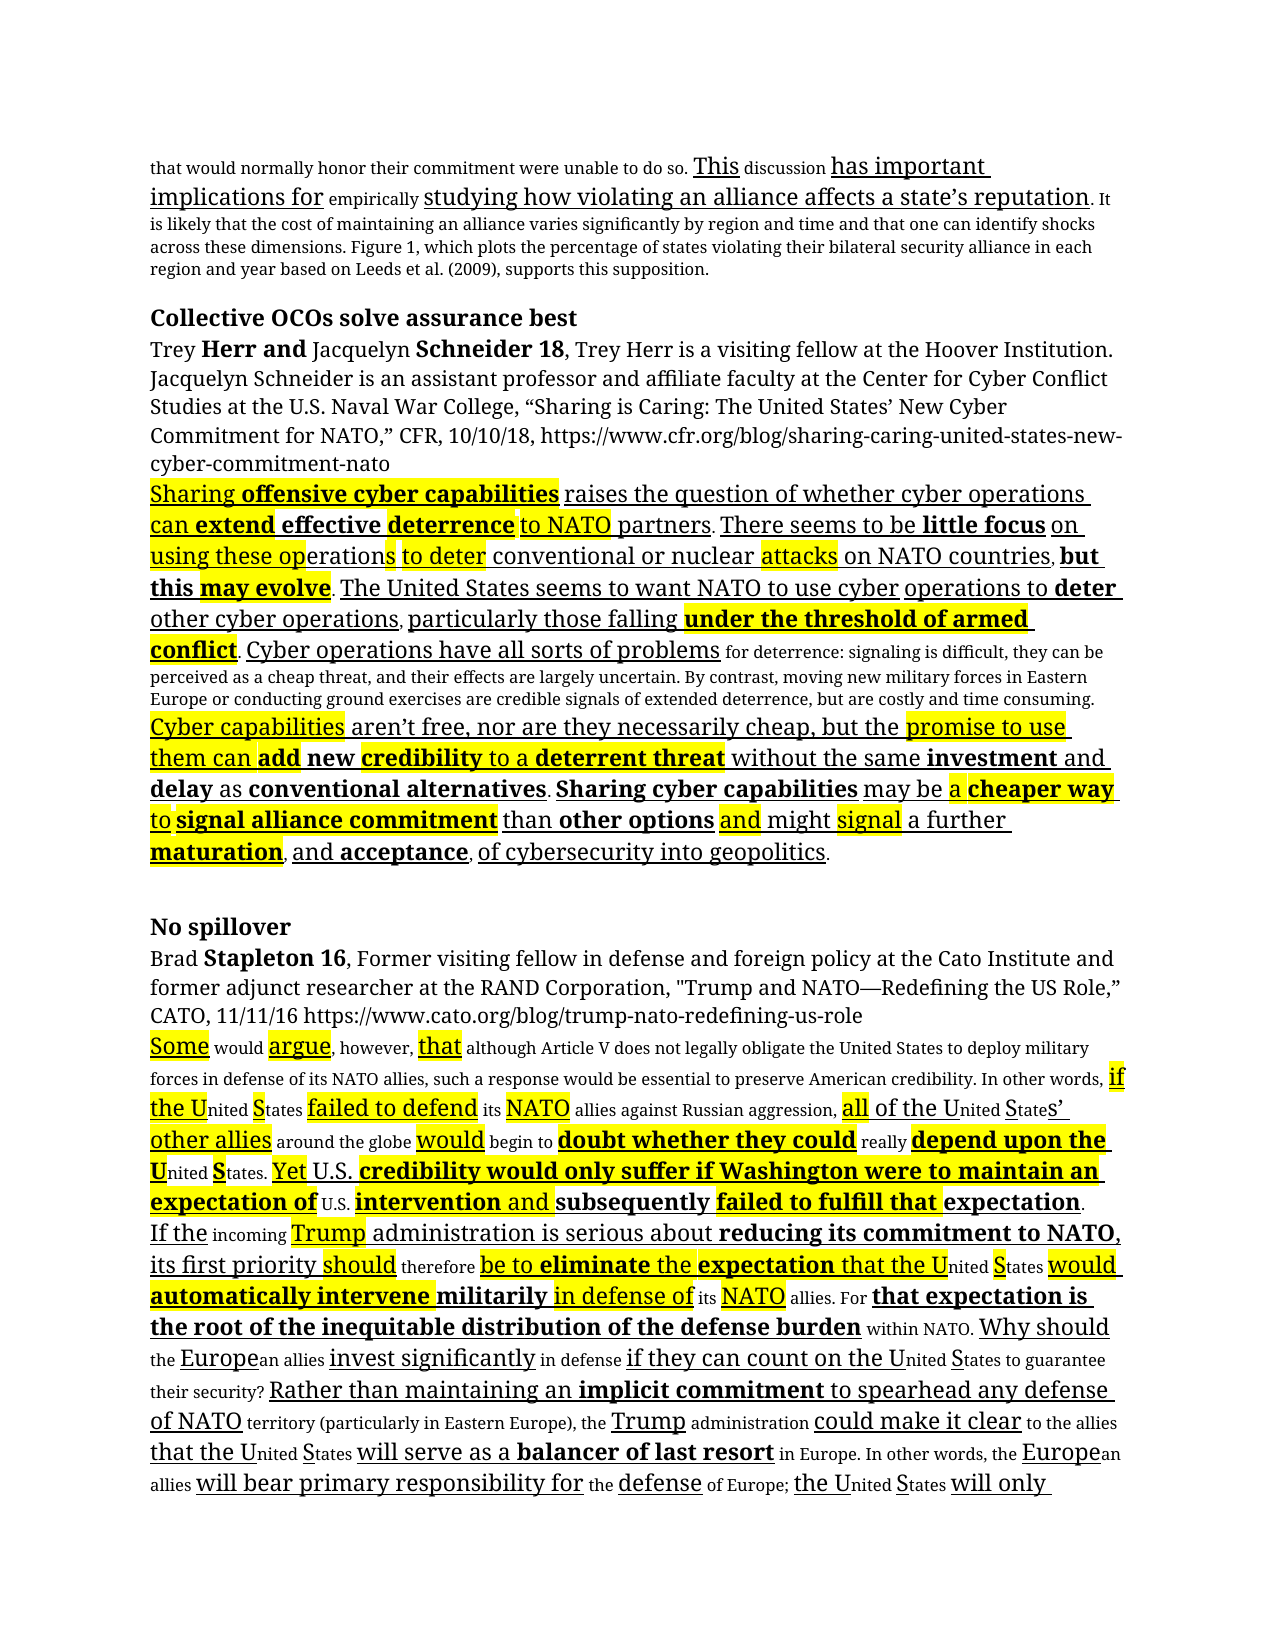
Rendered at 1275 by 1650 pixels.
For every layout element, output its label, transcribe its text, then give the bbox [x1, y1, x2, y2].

text Some would argue, however, that although Article V does not legally obligate the United States to deploy military forces in defense of its NATO allies, such a response would be essential to preserve American credibility. In other words, if the United States failed to defend its NATO allies against Russian aggression, all of the United States’ other allies around the globe would begin to doubt whether they could really depend upon the United States. Yet U.S. credibility would only suffer if Washington were to maintain an expectation of U.S. intervention and subsequently failed to fulfill that expectation. [150, 1030, 1125, 1217]
text Brad Stapleton 16, Former visiting fellow in defense and foreign policy at the Cato Institute and former adjunct researcher at the RAND Corporation, "Trump and NATO—Redefining the US Role,” CATO, 11/11/16 https://www.cato.org/blog/trump-nato-redefining-us-role [150, 942, 1125, 1030]
subtitle Collective OCOs solve assurance best [150, 301, 1125, 333]
text Sharing offensive cyber capabilities raises the question of whether cyber operations can extend effective deterrence to NATO partners. There seems to be little focus on using these operations to deter conventional or nuclear attacks on NATO countries, but this may evolve. The United States seems to want NATO to use cyber operations to deter other cyber operations, particularly those falling under the threshold of armed conflict. Cyber operations have all sorts of problems for deterrence: signaling is difficult, they can be perceived as a cheap threat, and their effects are largely uncertain. By contrast, moving new military forces in Eastern Europe or conducting ground exercises are credible signals of extended deterrence, but are costly and time consuming. Cyber capabilities aren’t free, nor are they necessarily cheap, but the promise to use them can add new credibility to a deterrent threat without the same investment and delay as conventional alternatives. Sharing cyber capabilities may be a cheaper way to signal alliance commitment than other options and might signal a further maturation, and acceptance, of cybersecurity into geopolitics. [150, 478, 1125, 867]
text Trey Herr and Jacquelyn Schneider 18, Trey Herr is a visiting fellow at the Hoover Institution. Jacquelyn Schneider is an assistant professor and affiliate faculty at the Center for Cyber Conflict Studies at the U.S. Naval War College, “Sharing is Caring: The United States’ New Cyber Commitment for NATO,” CFR, 10/10/18, https://www.cfr.org/blog/sharing-caring-united-states-new-cyber-commitment-nato [150, 333, 1125, 478]
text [150, 1217, 1125, 1498]
subtitle No spillover [150, 910, 1125, 942]
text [150, 150, 1125, 281]
